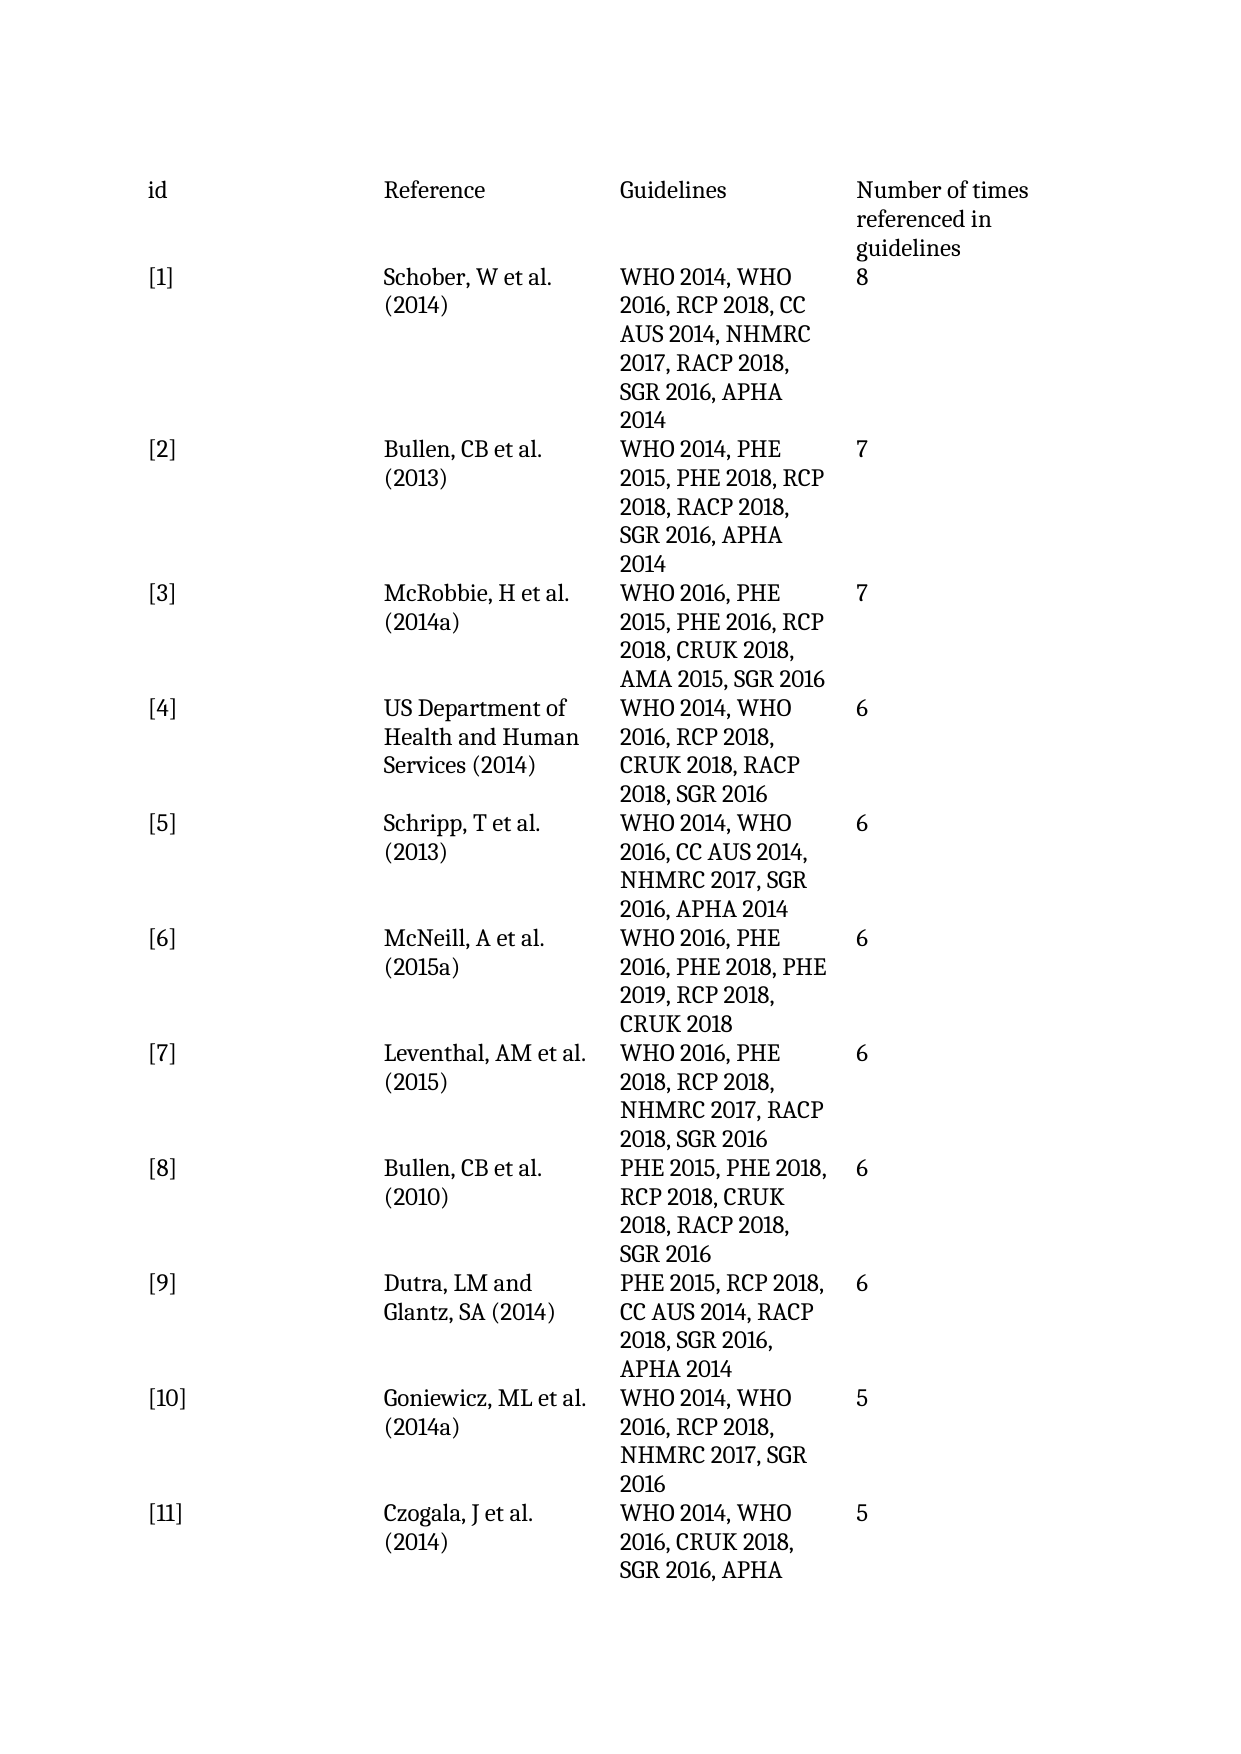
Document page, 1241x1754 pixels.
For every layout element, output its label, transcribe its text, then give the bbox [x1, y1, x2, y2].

table_cell 6 [845, 924, 1081, 1039]
table_cell [7] [136, 1039, 372, 1154]
table_cell 6 [845, 1269, 1081, 1384]
table_cell Goniewicz, ML et al. (2014a) [373, 1384, 609, 1499]
table_cell [1] [136, 263, 372, 435]
table_cell [4] [136, 694, 372, 809]
table_cell [8] [136, 1154, 372, 1269]
table_cell [3] [136, 579, 372, 694]
table_cell McRobbie, H et al. (2014a) [373, 579, 609, 694]
table_cell WHO 2014, WHO 2016, RCP 2018, CC AUS 2014, NHMRC 2017, RACP 2018, SGR 2016, APHA 2014 [609, 263, 845, 435]
table_cell Schripp, T et al. (2013) [373, 809, 609, 924]
table_cell 5 [845, 1384, 1081, 1499]
table_header Guidelines [609, 176, 845, 263]
table_cell 6 [845, 1039, 1081, 1154]
table_cell 6 [845, 809, 1081, 924]
table_cell 6 [845, 694, 1081, 809]
table_cell PHE 2015, PHE 2018, RCP 2018, CRUK 2018, RACP 2018, SGR 2016 [609, 1154, 845, 1269]
table_cell WHO 2016, PHE 2018, RCP 2018, NHMRC 2017, RACP 2018, SGR 2016 [609, 1039, 845, 1154]
table_cell [5] [136, 809, 372, 924]
table_cell WHO 2014, WHO 2016, RCP 2018, NHMRC 2017, SGR 2016 [609, 1384, 845, 1499]
table_cell Dutra, LM and Glantz, SA (2014) [373, 1269, 609, 1384]
table_cell [6] [136, 924, 372, 1039]
table_cell Schober, W et al. (2014) [373, 263, 609, 435]
table_cell WHO 2014, WHO 2016, RCP 2018, CRUK 2018, RACP 2018, SGR 2016 [609, 694, 845, 809]
table_cell 8 [845, 263, 1081, 435]
table_cell Leventhal, AM et al. (2015) [373, 1039, 609, 1154]
table_cell US Department of Health and Human Services (2014) [373, 694, 609, 809]
table_cell Czogala, J et al. (2014) [373, 1499, 609, 1585]
table_cell [9] [136, 1269, 372, 1384]
table_cell WHO 2014, PHE 2015, PHE 2018, RCP 2018, RACP 2018, SGR 2016, APHA 2014 [609, 435, 845, 579]
table_cell [11] [136, 1499, 372, 1585]
table_cell Bullen, CB et al. (2010) [373, 1154, 609, 1269]
table_header Reference [373, 176, 609, 263]
table_cell 7 [845, 435, 1081, 579]
table_cell WHO 2016, PHE 2015, PHE 2016, RCP 2018, CRUK 2018, AMA 2015, SGR 2016 [609, 579, 845, 694]
table_cell [10] [136, 1384, 372, 1499]
table_cell 7 [845, 579, 1081, 694]
table_cell 6 [845, 1154, 1081, 1269]
table_cell PHE 2015, RCP 2018, CC AUS 2014, RACP 2018, SGR 2016, APHA 2014 [609, 1269, 845, 1384]
table_cell WHO 2016, PHE 2016, PHE 2018, PHE 2019, RCP 2018, CRUK 2018 [609, 924, 845, 1039]
table_cell [2] [136, 435, 372, 579]
table_cell 5 [845, 1499, 1081, 1585]
table_header Number of times referenced in guidelines [845, 176, 1081, 263]
table_cell Bullen, CB et al. (2013) [373, 435, 609, 579]
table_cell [609, 1499, 845, 1585]
table_cell McNeill, A et al. (2015a) [373, 924, 609, 1039]
table_cell WHO 2014, WHO 2016, CC AUS 2014, NHMRC 2017, SGR 2016, APHA 2014 [609, 809, 845, 924]
table_header id [136, 176, 372, 263]
